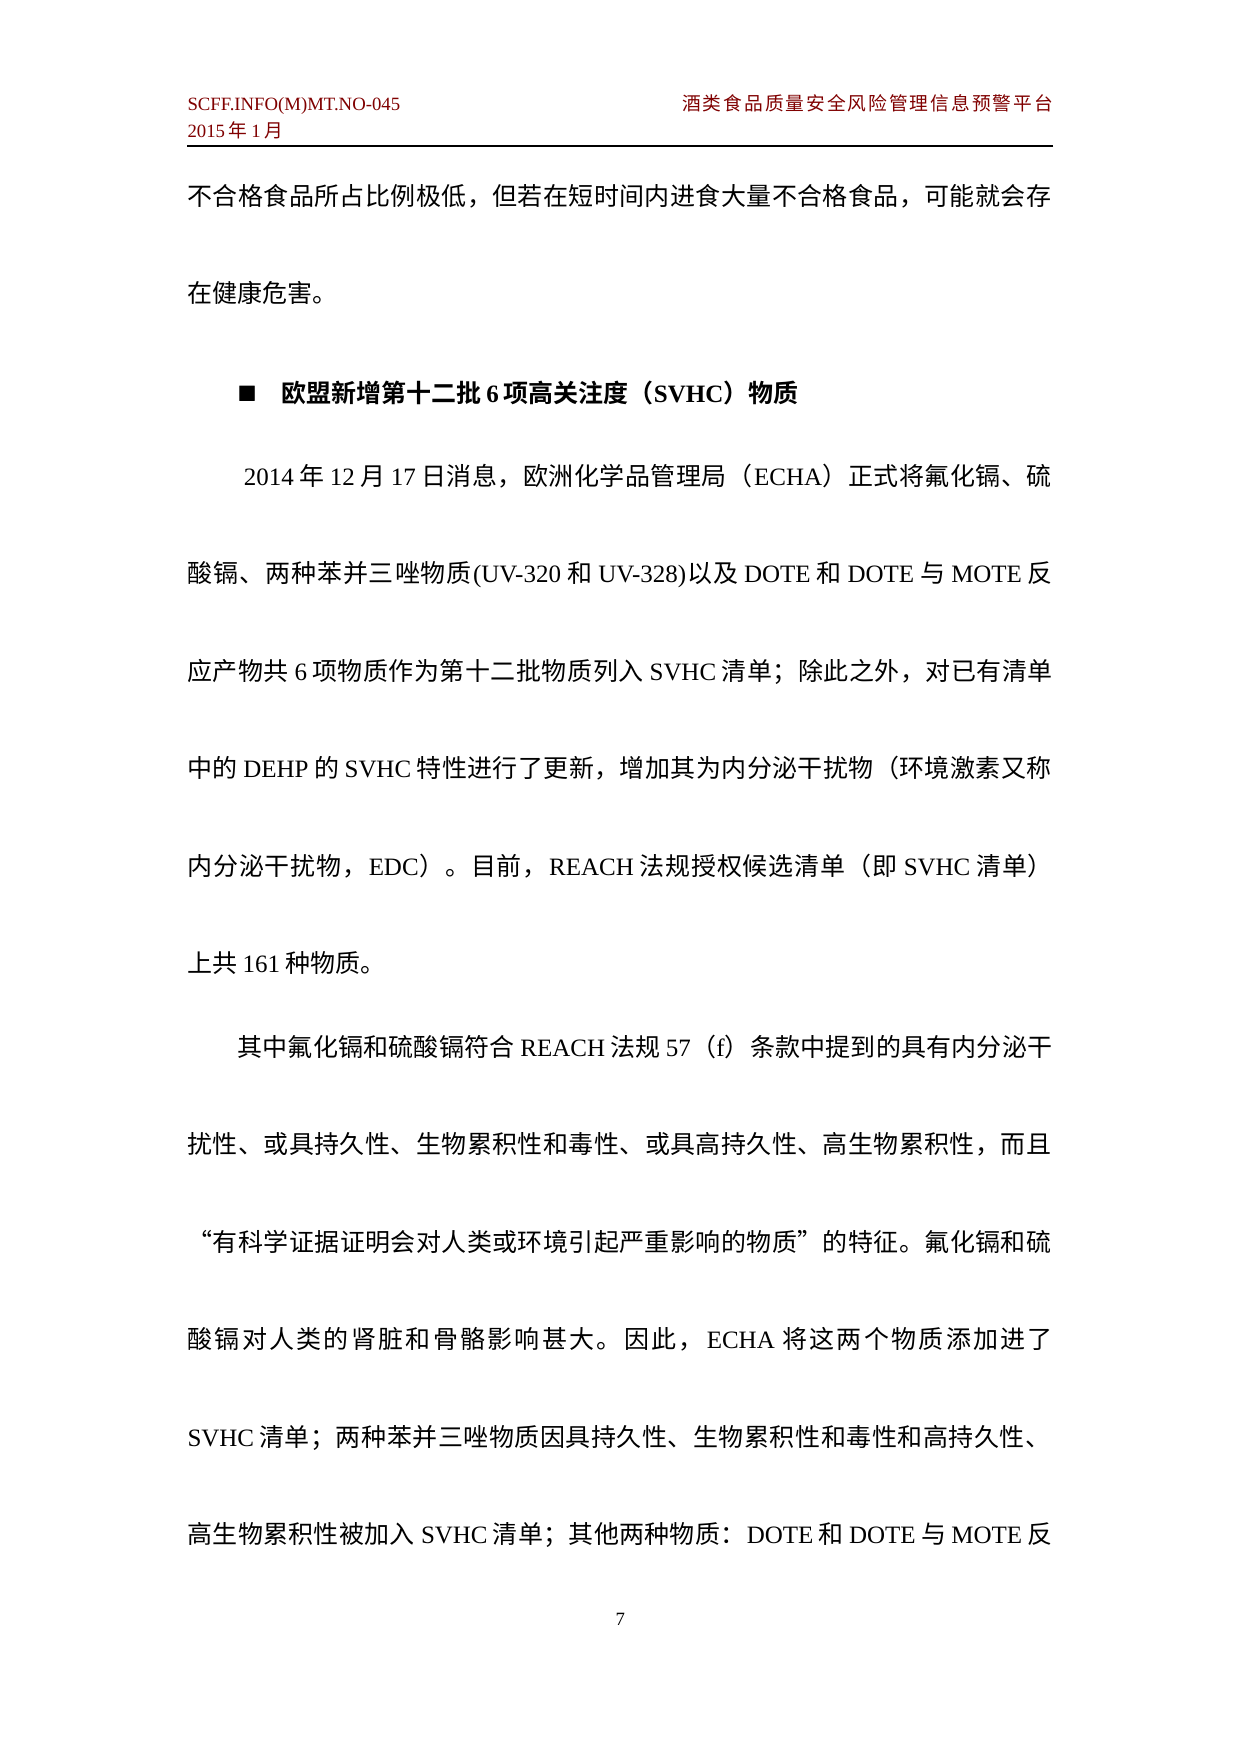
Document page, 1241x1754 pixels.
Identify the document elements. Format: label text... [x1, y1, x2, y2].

list 欧盟新增第十二批6项高关注度（SVHC）物质 [237, 359, 1053, 424]
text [187, 162, 1053, 324]
text 2014年12月17日消息，欧洲化学品管理局（ECHA）正式将氟化镉、硫酸镉、两种苯并三唑物质(UV-320 和UV-328)以及DOTE和DOTE与MOTE反应产物共6项物质作为第十二批物质列入SVHC清单；除此之外，对已有清单中的DEHP的SVHC特性进行了更新，增加其为内分泌干扰物（环境激素又称内分泌干扰物，EDC）。目前，REACH法规授权候选清单（即SVHC清单）上共161种物质。 [187, 442, 1053, 994]
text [187, 1013, 1053, 1565]
